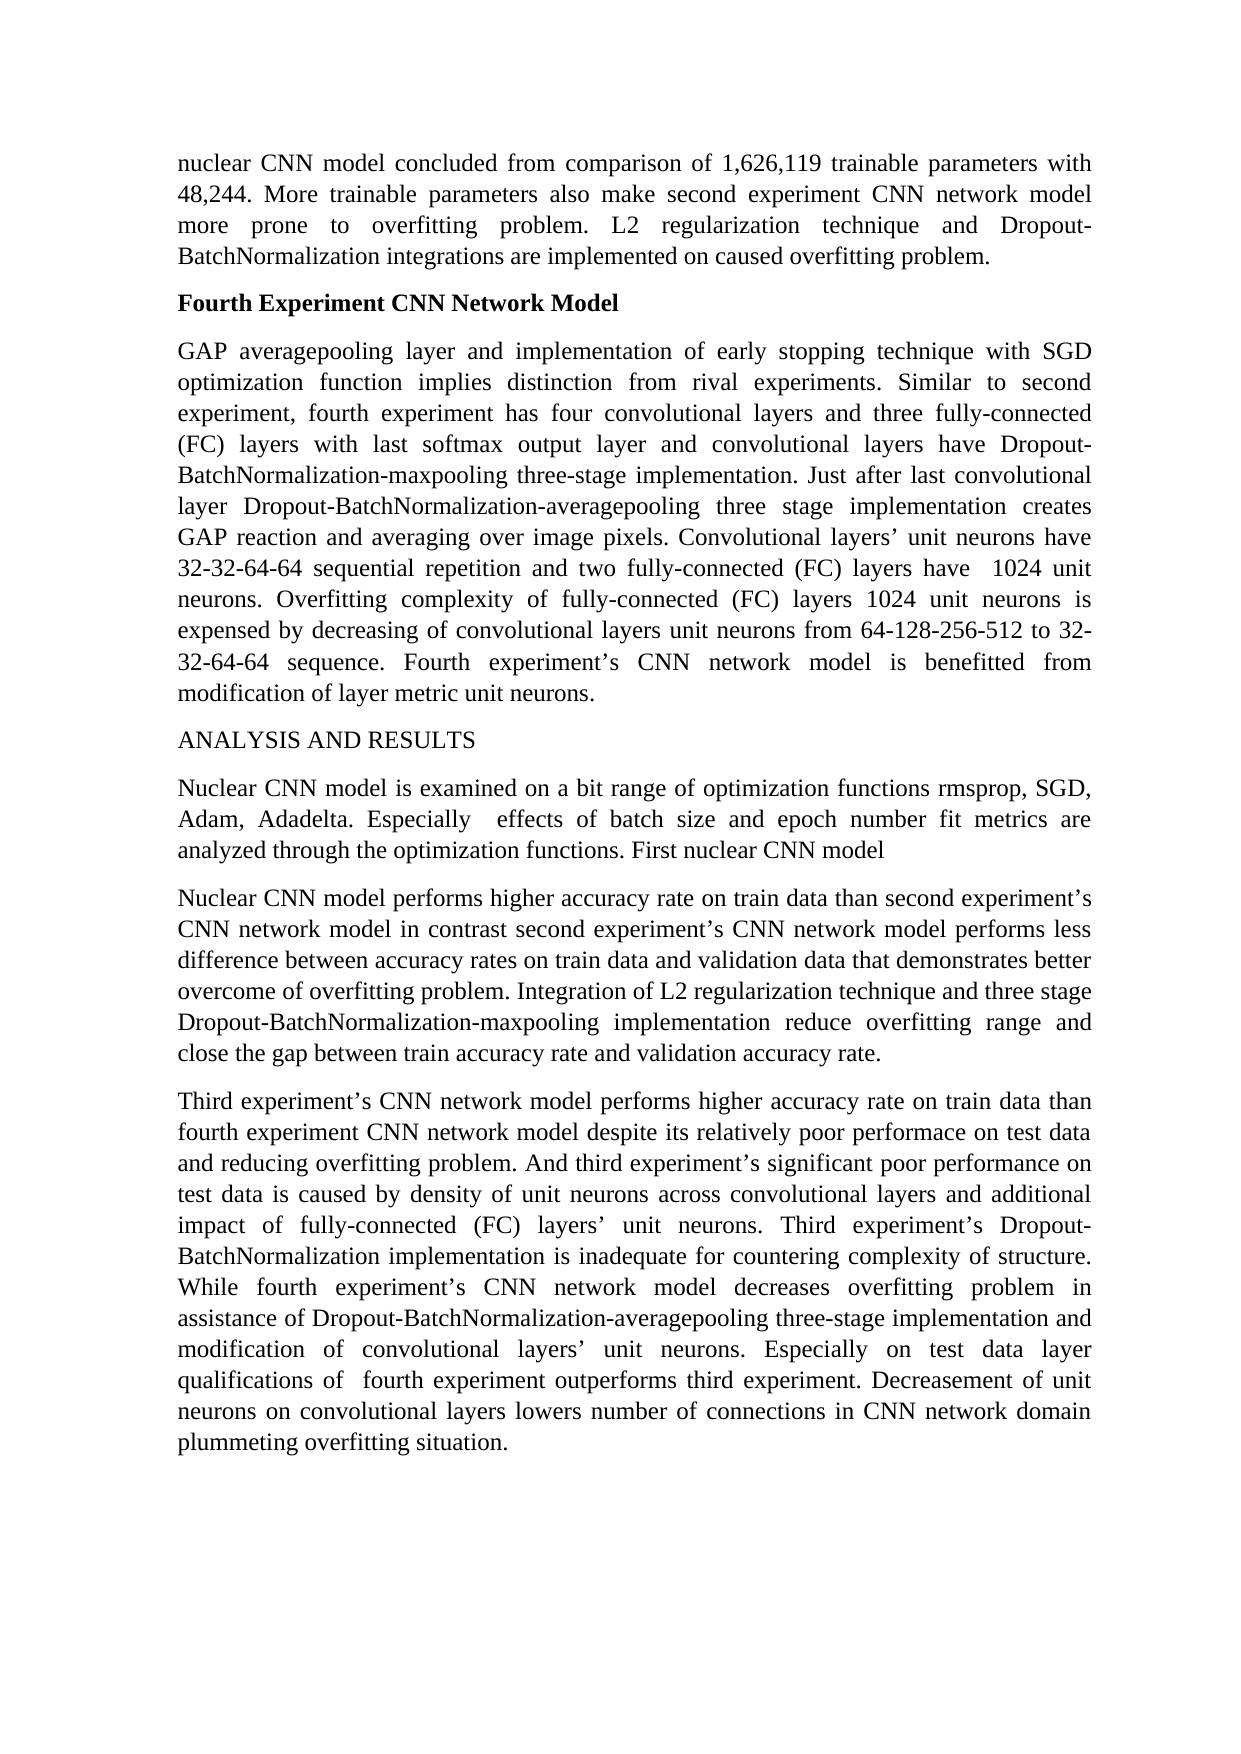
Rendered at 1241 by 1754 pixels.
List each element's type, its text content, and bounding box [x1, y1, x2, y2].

text Fourth Experiment CNN Network Model [177, 288, 1092, 317]
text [177, 148, 1092, 269]
text GAP averagepooling layer and implementation of early stopping technique with SGD optimization function implies distinction from rival experiments. Similar to second experiment, fourth experiment has four convolutional layers and three fully-connected (FC) layers with last softmax output layer and convolutional layers have Dropout-BatchNormalization-maxpooling three-stage implementation. Just after last convolutional layer Dropout-BatchNormalization-averagepooling three stage implementation creates GAP reaction and averaging over image pixels. Convolutional layers’ unit neurons have 32-32-64-64 sequential repetition and two fully-connected (FC) layers have 1024 unit neurons. Overfitting complexity of fully-connected (FC) layers 1024 unit neurons is expensed by decreasing of convolutional layers unit neurons from 64-128-256-512 to 32-32-64-64 sequence. Fourth experiment’s CNN network model is benefitted from modification of layer metric unit neurons. [177, 336, 1092, 706]
text Nuclear CNN model is examined on a bit range of optimization functions rmsprop, SGD, Adam, Adadelta. Especially effects of batch size and epoch number fit metrics are analyzed through the optimization functions. First nuclear CNN model [177, 773, 1092, 864]
text ANALYSIS AND RESULTS [177, 725, 1092, 754]
text Third experiment’s CNN network model performs higher accuracy rate on train data than fourth experiment CNN network model despite its relatively poor performace on test data and reducing overfitting problem. And third experiment’s significant poor performance on test data is caused by density of unit neurons across convolutional layers and additional impact of fully-connected (FC) layers’ unit neurons. Third experiment’s Dropout-BatchNormalization implementation is inadequate for countering complexity of structure. While fourth experiment’s CNN network model decreases overfitting problem in assistance of Dropout-BatchNormalization-averagepooling three-stage implementation and modification of convolutional layers’ unit neurons. Especially on test data layer qualifications of fourth experiment outperforms third experiment. Decreasement of unit neurons on convolutional layers lowers number of connections in CNN network domain plummeting overfitting situation. [177, 1086, 1092, 1456]
text Nuclear CNN model performs higher accuracy rate on train data than second experiment’s CNN network model in contrast second experiment’s CNN network model performs less difference between accuracy rates on train data and validation data that demonstrates better overcome of overfitting problem. Integration of L2 regularization technique and three stage Dropout-BatchNormalization-maxpooling implementation reduce overfitting range and close the gap between train accuracy rate and validation accuracy rate. [177, 883, 1092, 1067]
